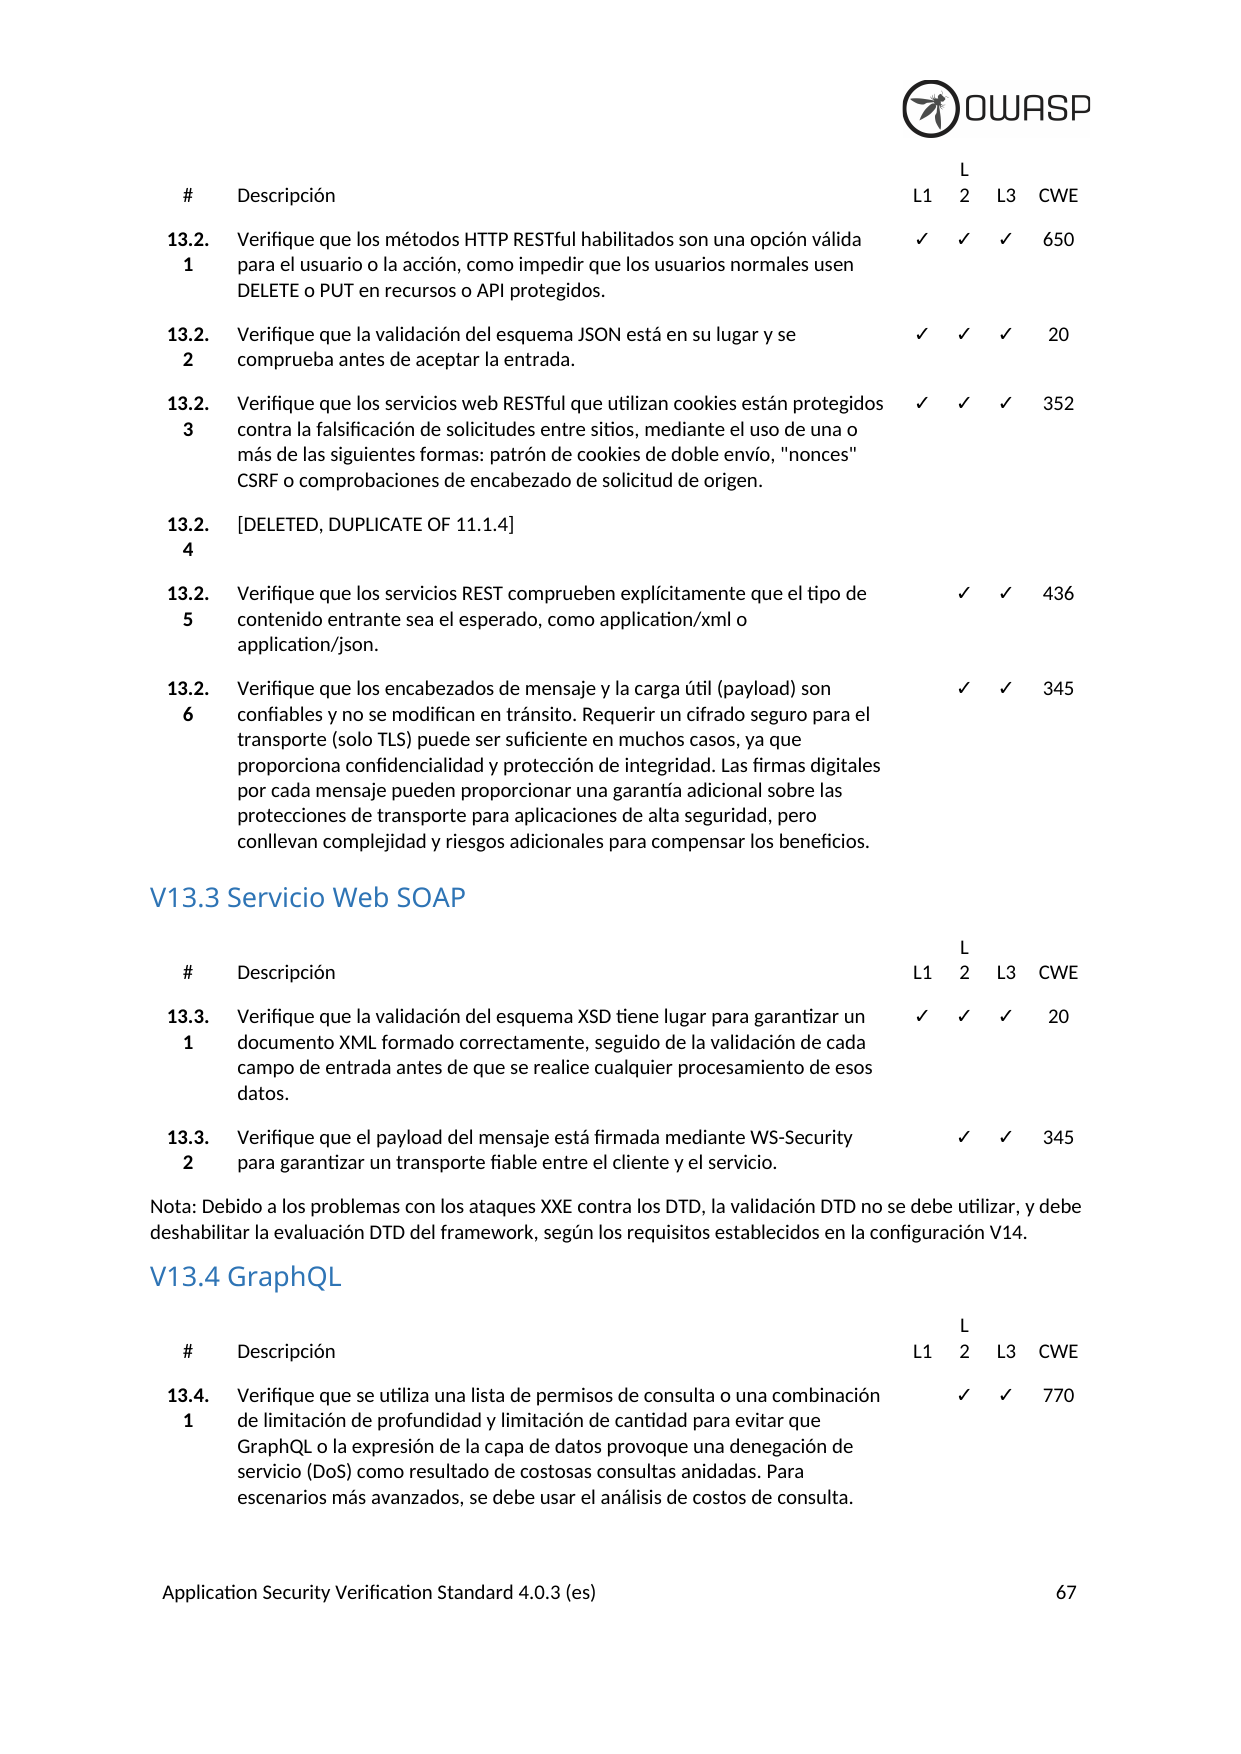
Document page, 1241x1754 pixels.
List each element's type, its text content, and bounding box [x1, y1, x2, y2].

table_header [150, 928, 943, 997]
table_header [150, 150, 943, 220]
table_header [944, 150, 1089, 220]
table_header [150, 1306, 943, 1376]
picture [902, 80, 1091, 138]
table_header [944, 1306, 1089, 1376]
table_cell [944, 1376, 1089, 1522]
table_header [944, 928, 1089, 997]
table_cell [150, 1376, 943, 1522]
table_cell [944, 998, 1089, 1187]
subtitle V13.4 GraphQL [150, 1257, 1090, 1294]
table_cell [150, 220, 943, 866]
text Nota: Debido a los problemas con los ataques XXE contra los DTD, la validación DTD no se debe utilizar, y debe deshabilitar la evaluación DTD del framework, según los requisitos establecidos en la configuración V14. [150, 1194, 1090, 1244]
subtitle V13.3 Servicio Web SOAP [150, 878, 1090, 915]
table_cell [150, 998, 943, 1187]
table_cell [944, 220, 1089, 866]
